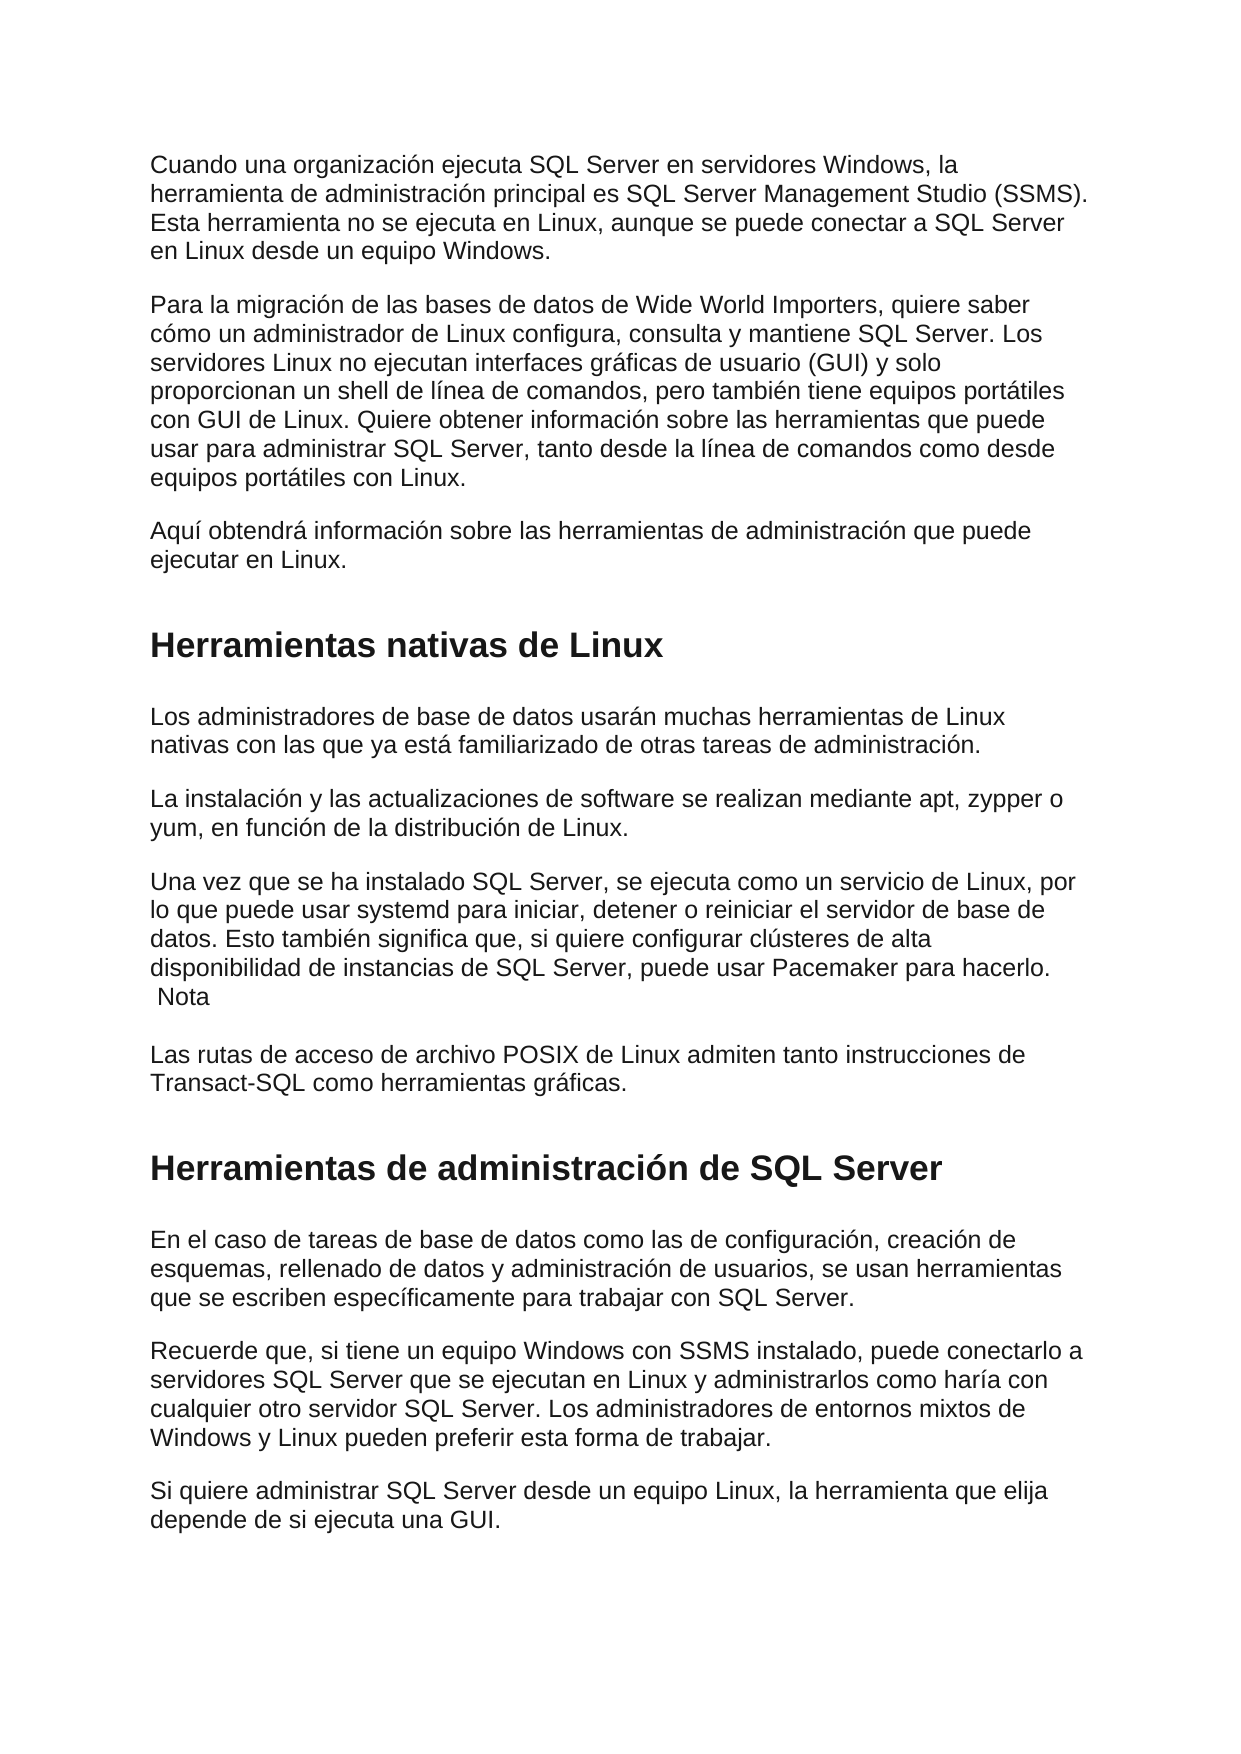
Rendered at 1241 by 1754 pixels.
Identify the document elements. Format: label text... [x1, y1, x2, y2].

text Si quiere administrar SQL Server desde un equipo Linux, la herramienta que elija depende de si ejecuta una GUI. [150, 1476, 1090, 1534]
text Una vez que se ha instalado SQL Server, se ejecuta como un servicio de Linux, por lo que puede usar systemd para iniciar, detener o reiniciar el servidor de base de datos. Esto también significa que, si quiere configurar clústeres de alta disponibilidad de instancias de SQL Server, puede usar Pacemaker para hacerlo. [150, 867, 1090, 982]
text Los administradores de base de datos usarán muchas herramientas de Linux nativas con las que ya está familiarizado de otras tareas de administración. [150, 702, 1090, 759]
text Recuerde que, si tiene un equipo Windows con SSMS instalado, puede conectarlo a servidores SQL Server que se ejecutan en Linux y administrarlos como haría con cualquier otro servidor SQL Server. Los administradores de entornos mixtos de Windows y Linux pueden preferir esta forma de trabajar. [150, 1336, 1090, 1451]
subtitle Herramientas de administración de SQL Server [150, 1147, 1090, 1188]
text Cuando una organización ejecuta SQL Server en servidores Windows, la herramienta de administración principal es SQL Server Management Studio (SSMS). Esta herramienta no se ejecuta en Linux, aunque se puede conectar a SQL Server en Linux desde un equipo Windows. [150, 150, 1090, 265]
text La instalación y las actualizaciones de software se realizan mediante apt, zypper o yum, en función de la distribución de Linux. [150, 784, 1090, 842]
subtitle Herramientas nativas de Linux [150, 624, 1090, 664]
text Nota [150, 982, 1090, 1010]
text Para la migración de las bases de datos de Wide World Importers, quiere saber cómo un administrador de Linux configura, consulta y mantiene SQL Server. Los servidores Linux no ejecutan interfaces gráficas de usuario (GUI) y solo proporcionan un shell de línea de comandos, pero también tiene equipos portátiles con GUI de Linux. Quiere obtener información sobre las herramientas que puede usar para administrar SQL Server, tanto desde la línea de comandos como desde equipos portátiles con Linux. [150, 290, 1090, 491]
text En el caso de tareas de base de datos como las de configuración, creación de esquemas, rellenado de datos y administración de usuarios, se usan herramientas que se escriben específicamente para trabajar con SQL Server. [150, 1225, 1090, 1311]
text Las rutas de acceso de archivo POSIX de Linux admiten tanto instrucciones de Transact-SQL como herramientas gráficas. [150, 1040, 1090, 1097]
text Aquí obtendrá información sobre las herramientas de administración que puede ejecutar en Linux. [150, 516, 1090, 574]
